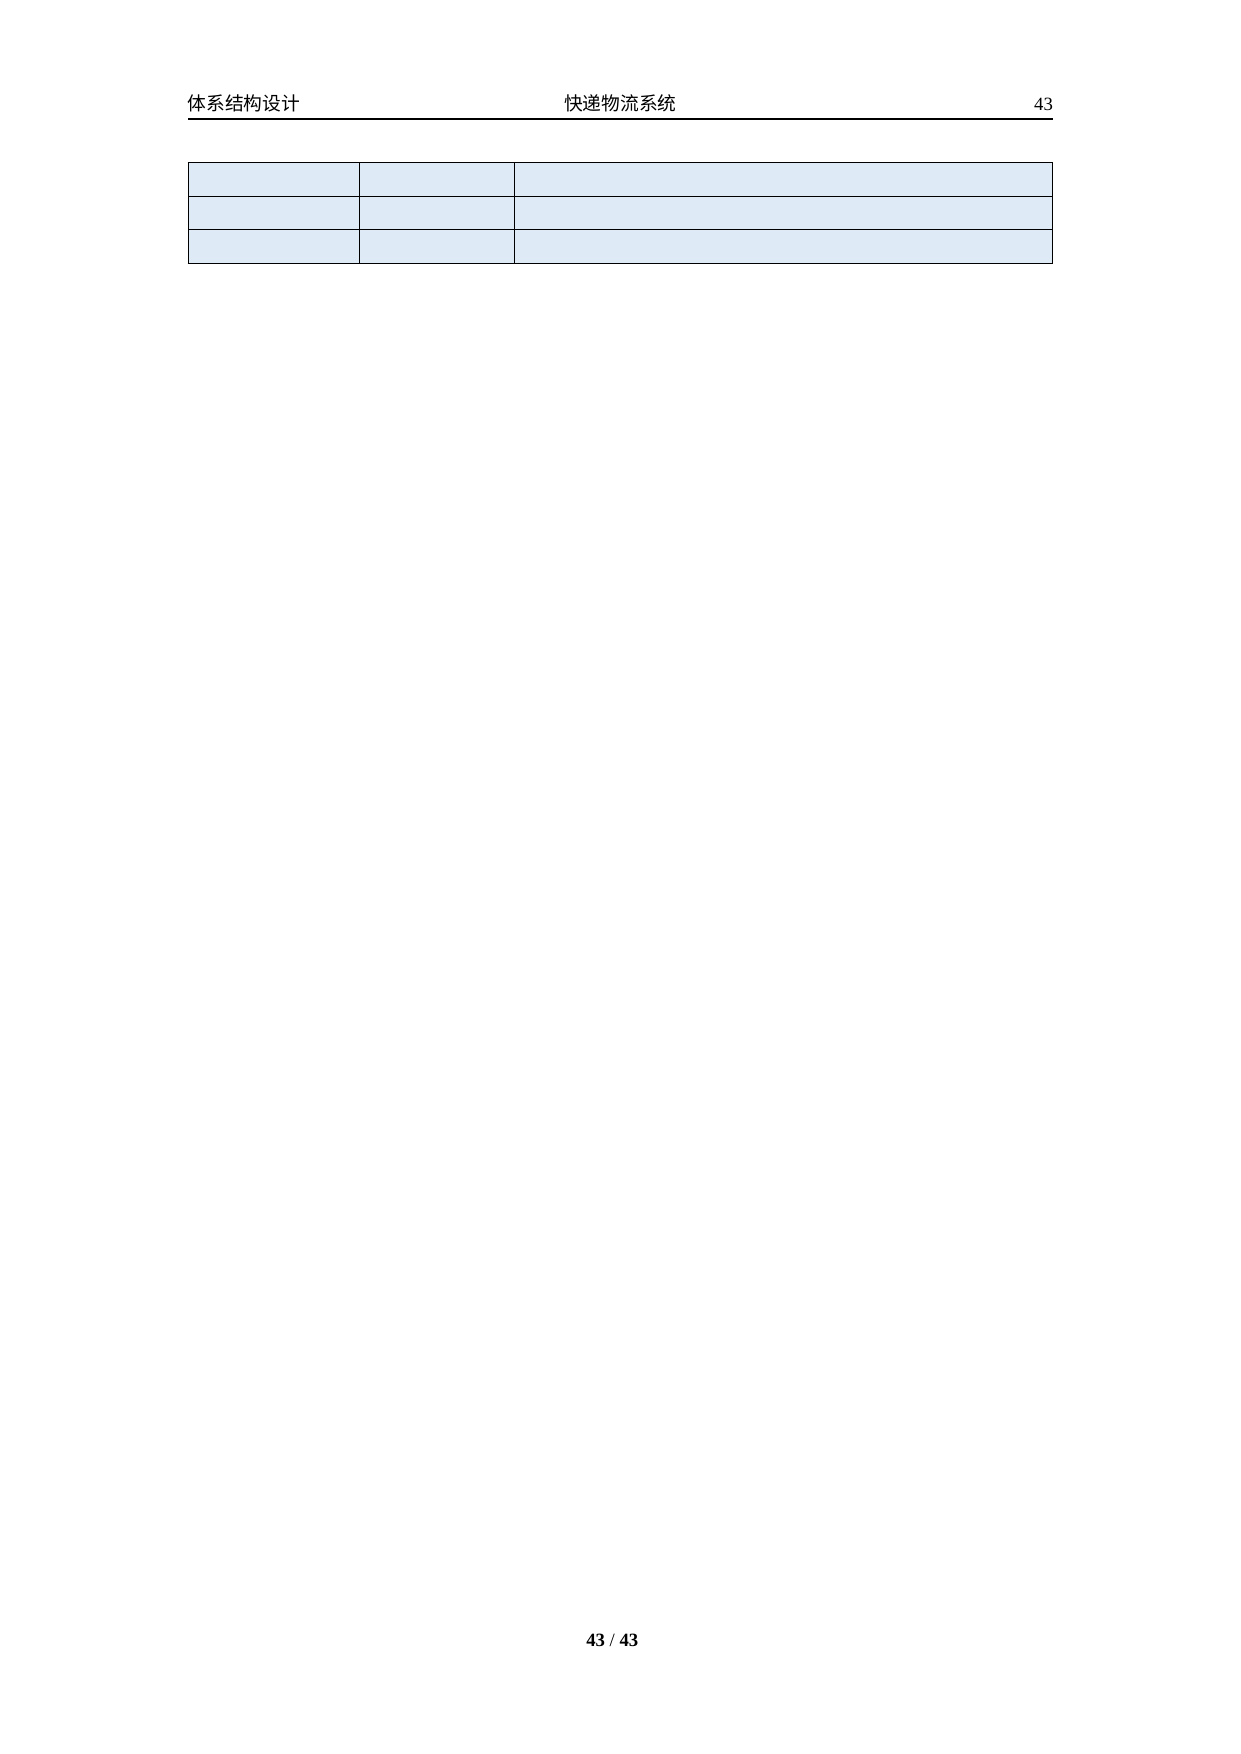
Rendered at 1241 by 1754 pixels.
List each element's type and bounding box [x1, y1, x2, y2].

table_cell [189, 230, 359, 263]
table_cell [515, 230, 1052, 263]
table_cell [515, 163, 1052, 196]
table_cell [189, 163, 359, 196]
table_cell [360, 230, 514, 263]
table_cell [360, 163, 514, 196]
table_cell [189, 197, 359, 229]
table_cell [515, 197, 1052, 229]
table_cell [360, 197, 514, 229]
